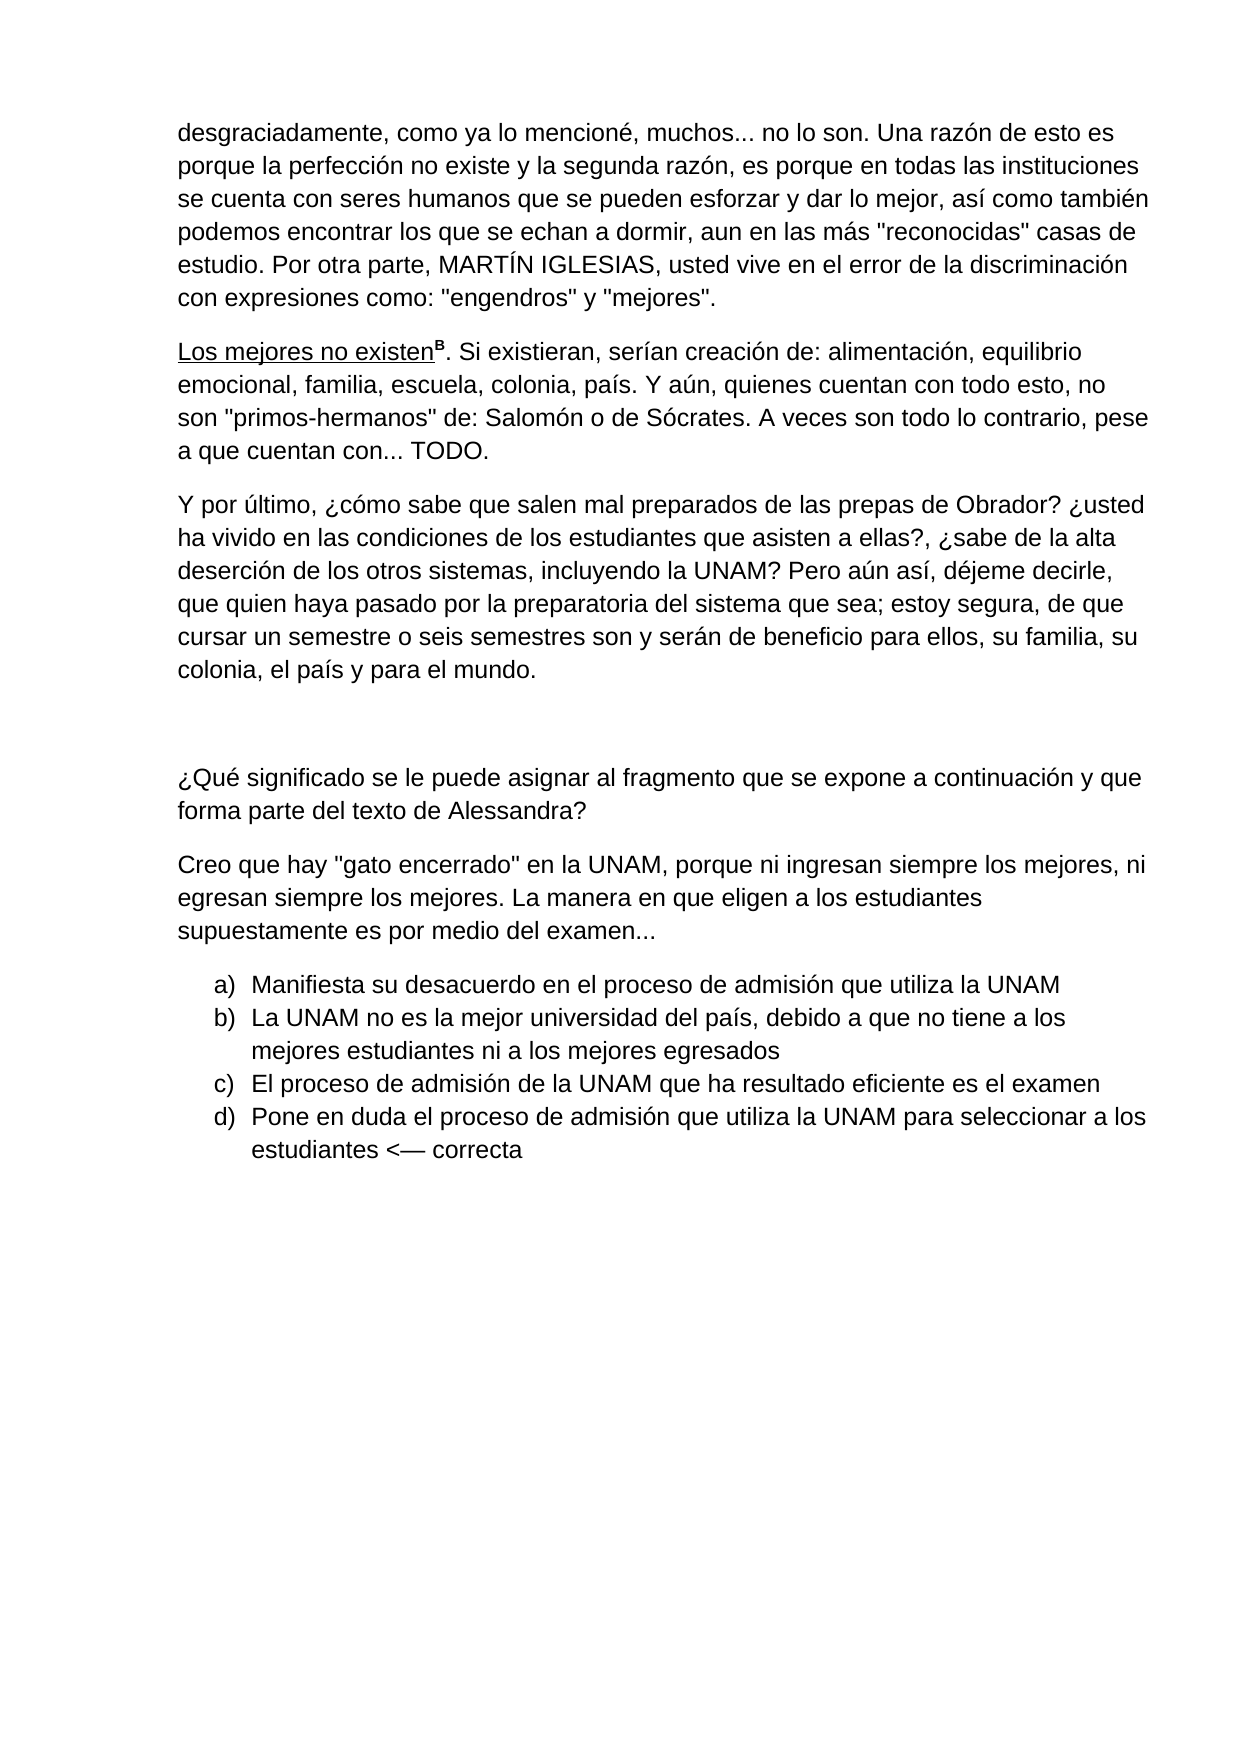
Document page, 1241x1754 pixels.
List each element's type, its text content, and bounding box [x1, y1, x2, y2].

list Manifiesta su desacuerdo en el proceso de admisión que utiliza la UNAM [213, 969, 1152, 998]
text Los mejores no existenB. Si existieran, serían creación de: alimentación, equilibrio emocional, familia, escuela, colonia, país. Y aún, quienes cuentan con todo esto, no son "primos-hermanos" de: Salomón o de Sócrates. A veces son todo lo contrario, pese a que cuentan con... TODO. [177, 337, 1152, 465]
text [177, 118, 1152, 312]
list Pone en duda el proceso de admisión que utiliza la UNAM para seleccionar a los estudiantes <— correcta [213, 1102, 1152, 1163]
text Y por último, ¿cómo sabe que salen mal preparados de las prepas de Obrador? ¿usted ha vivido en las condiciones de los estudiantes que asisten a ellas?, ¿sabe de la alta deserción de los otros sistemas, incluyendo la UNAM? Pero aún así, déjeme decirle, que quien haya pasado por la preparatoria del sistema que sea; estoy segura, de que cursar un semestre o seis semestres son y serán de beneficio para ellos, su familia, su colonia, el país y para el mundo. [177, 490, 1152, 684]
list El proceso de admisión de la UNAM que ha resultado eficiente es el examen [213, 1069, 1152, 1097]
text Creo que hay "gato encerrado" en la UNAM, porque ni ingresan siempre los mejores, ni egresan siempre los mejores. La manera en que eligen a los estudiantes supuestamente es por medio del examen... [177, 850, 1152, 944]
list La UNAM no es la mejor universidad del país, debido a que no tiene a los mejores estudiantes ni a los mejores egresados [213, 1003, 1152, 1064]
text ¿Qué significado se le puede asignar al fragmento que se expone a continuación y que forma parte del texto de Alessandra? [177, 763, 1152, 824]
